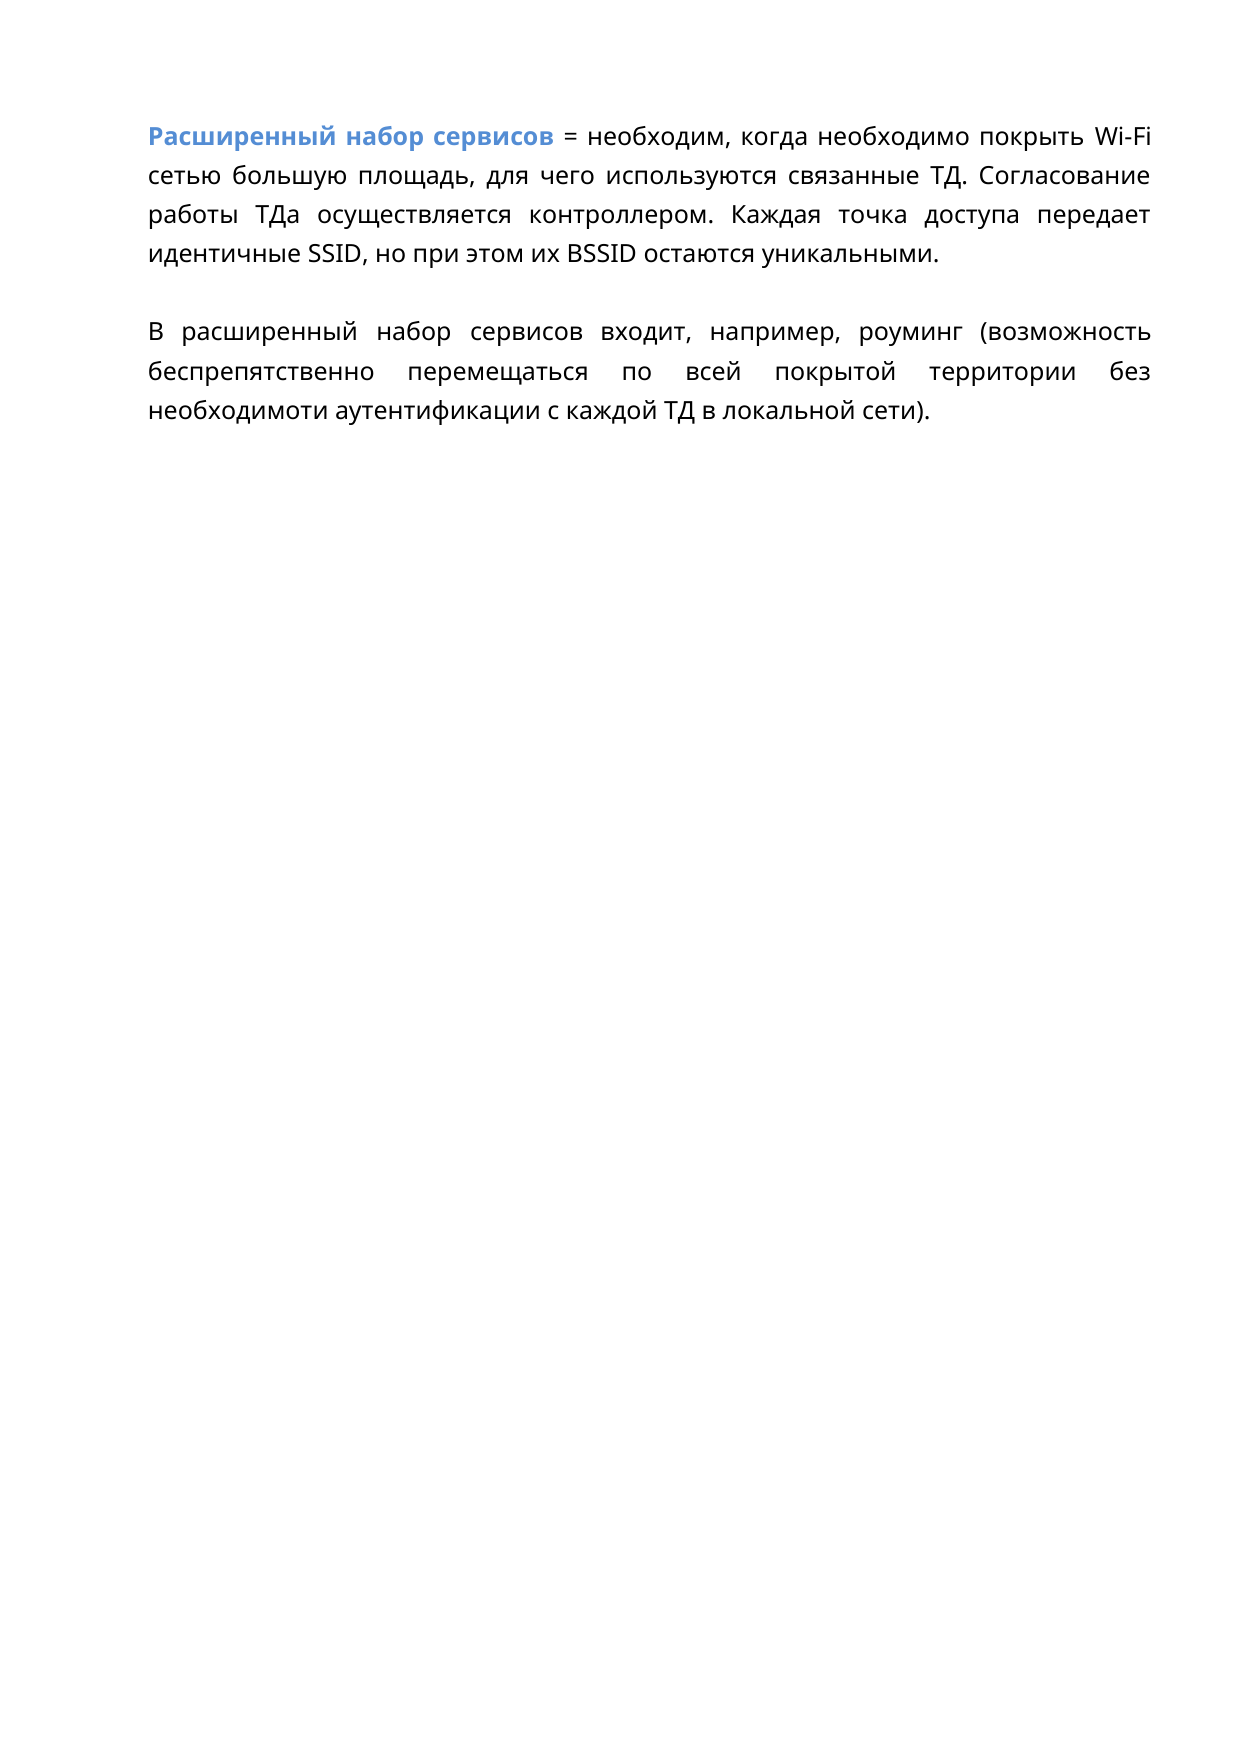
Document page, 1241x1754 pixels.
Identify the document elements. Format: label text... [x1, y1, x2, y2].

text Расширенный набор сервисов = необходим, когда необходимо покрыть Wi-Fi сетью большую площадь, для чего используются связанные ТД. Согласование работы ТДа осуществляется контроллером. Каждая точка доступа передает идентичные SSID, но при этом их BSSID остаются уникальными. [148, 118, 1152, 270]
text В расширенный набор сервисов входит, например, роуминг (возможность беспрепятственно перемещаться по всей покрытой территории без необходимоти аутентификации с каждой ТД в локальной сети). [148, 314, 1152, 426]
